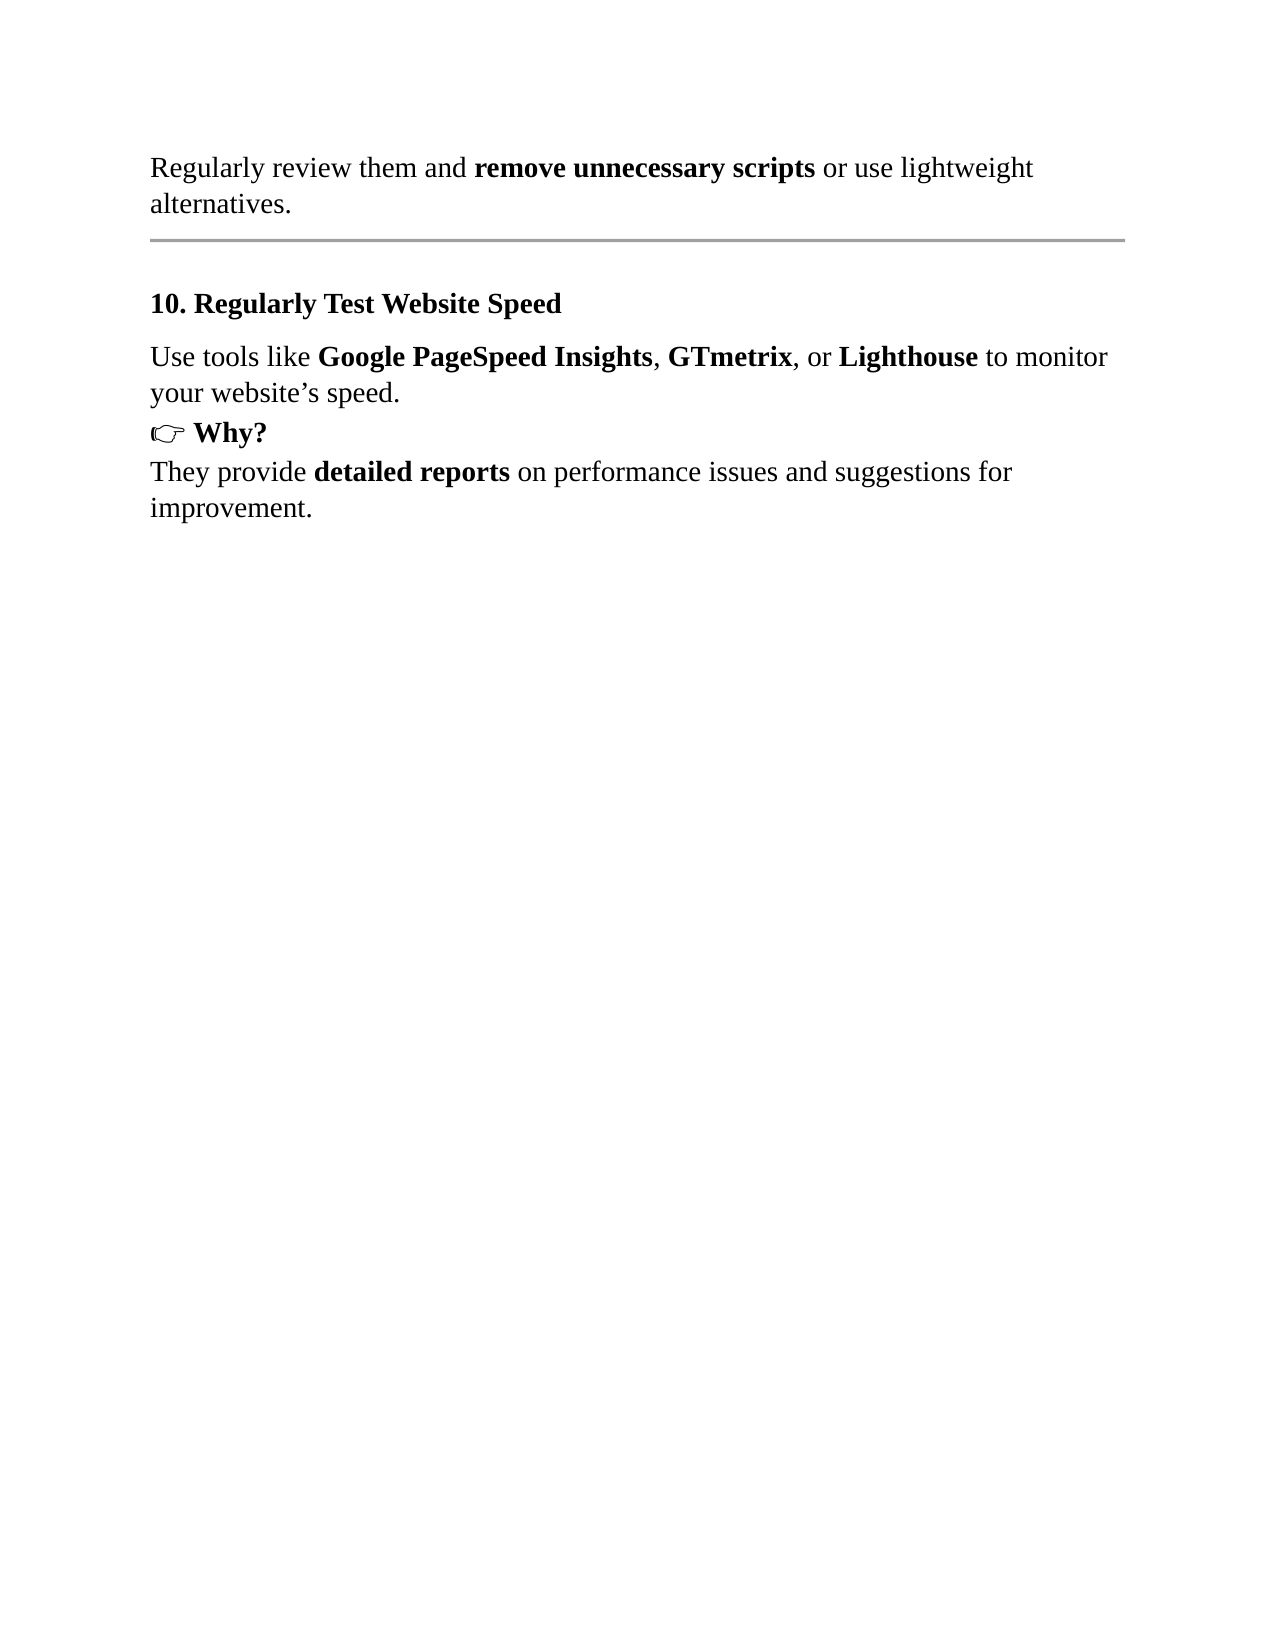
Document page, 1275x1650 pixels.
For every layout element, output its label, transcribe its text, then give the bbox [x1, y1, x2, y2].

text Use tools like Google PageSpeed Insights, GTmetrix, or Lighthouse to monitor your website’s speed. 👉 Why? They provide detailed reports on performance issues and suggestions for improvement. [150, 339, 1125, 523]
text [150, 150, 1125, 220]
text 10. Regularly Test Website Speed [150, 286, 1125, 319]
